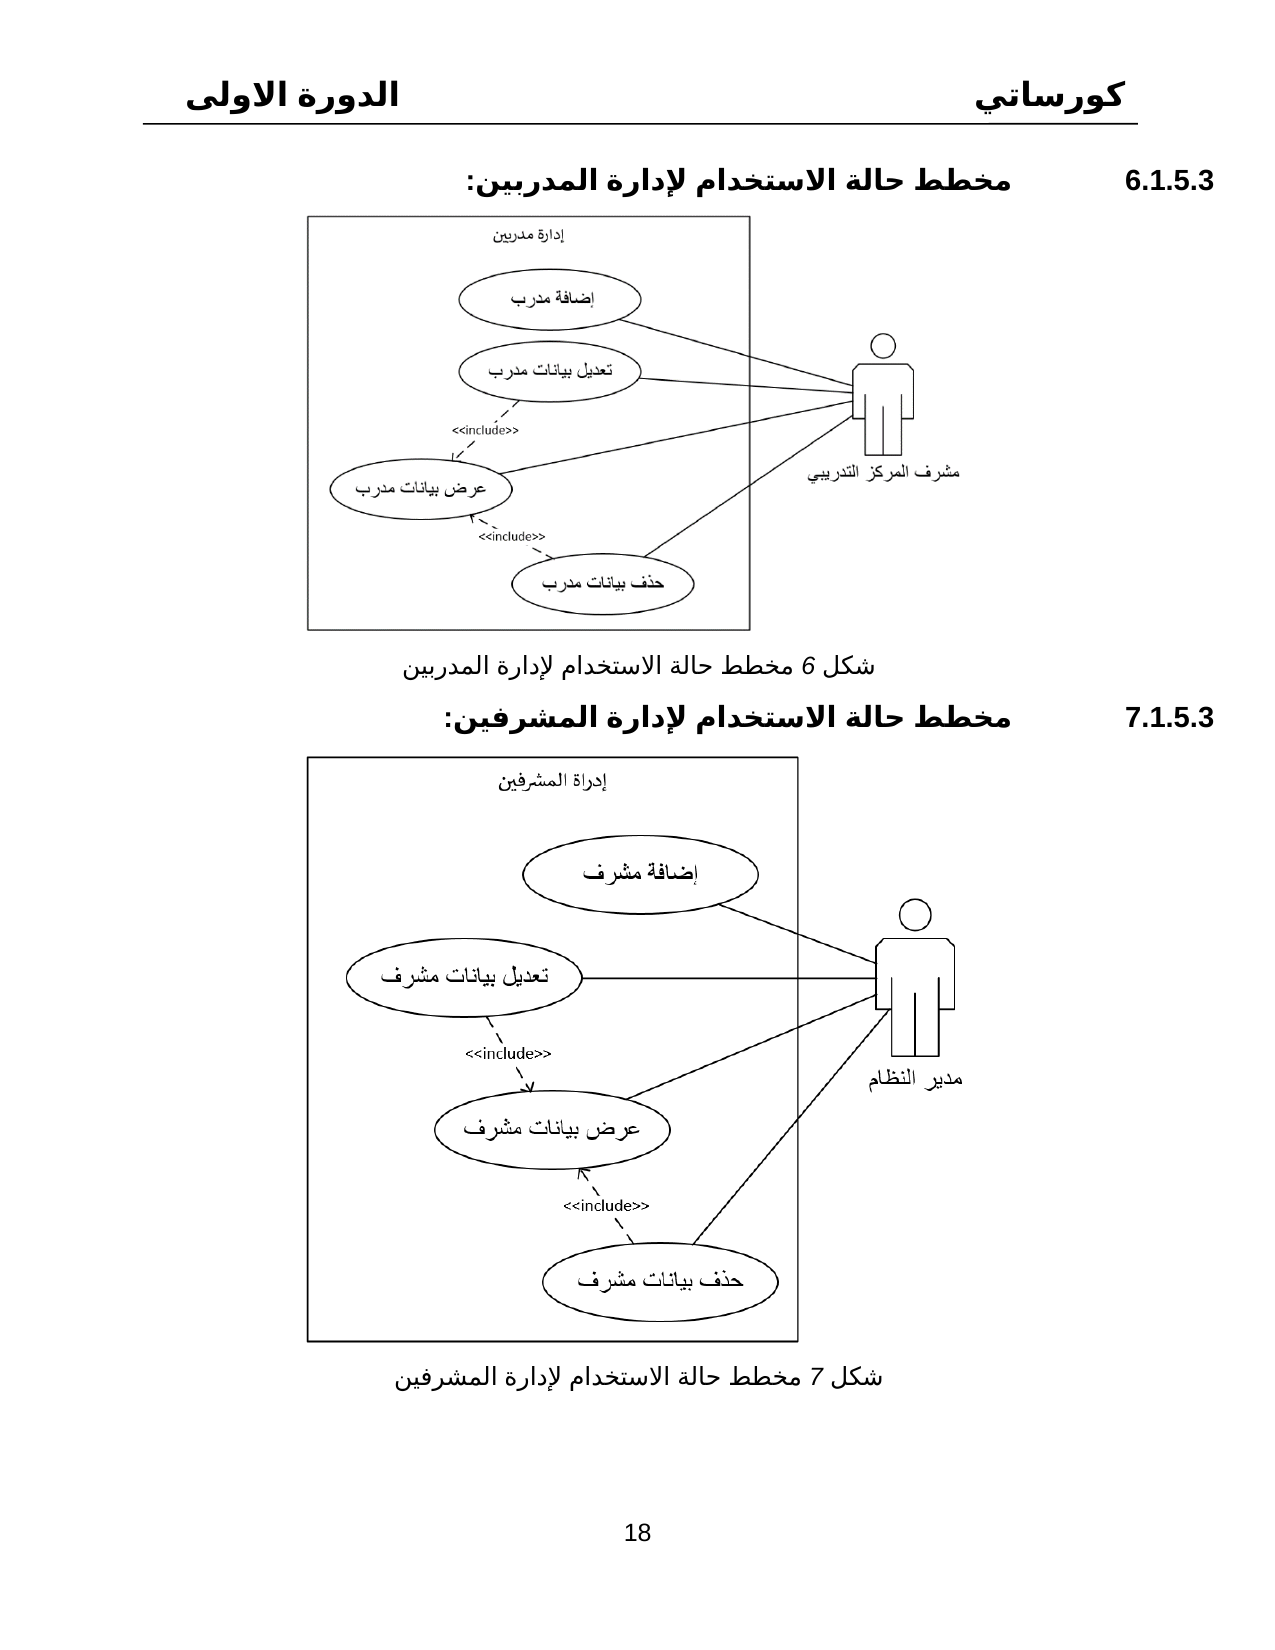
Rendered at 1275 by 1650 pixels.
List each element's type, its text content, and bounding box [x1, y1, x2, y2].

text شكل 6 مخطط حالة الاستخدام لإدارة المدربين [150, 651, 1125, 679]
subtitle مخطط حالة الاستخدام لإدارة المدربين: [150, 162, 1125, 196]
text شكل 7 مخطط حالة الاستخدام لإدارة المشرفين [150, 1362, 1125, 1390]
picture [305, 212, 970, 637]
picture [302, 750, 972, 1348]
subtitle مخطط حالة الاستخدام لإدارة المشرفين: [150, 700, 1125, 734]
